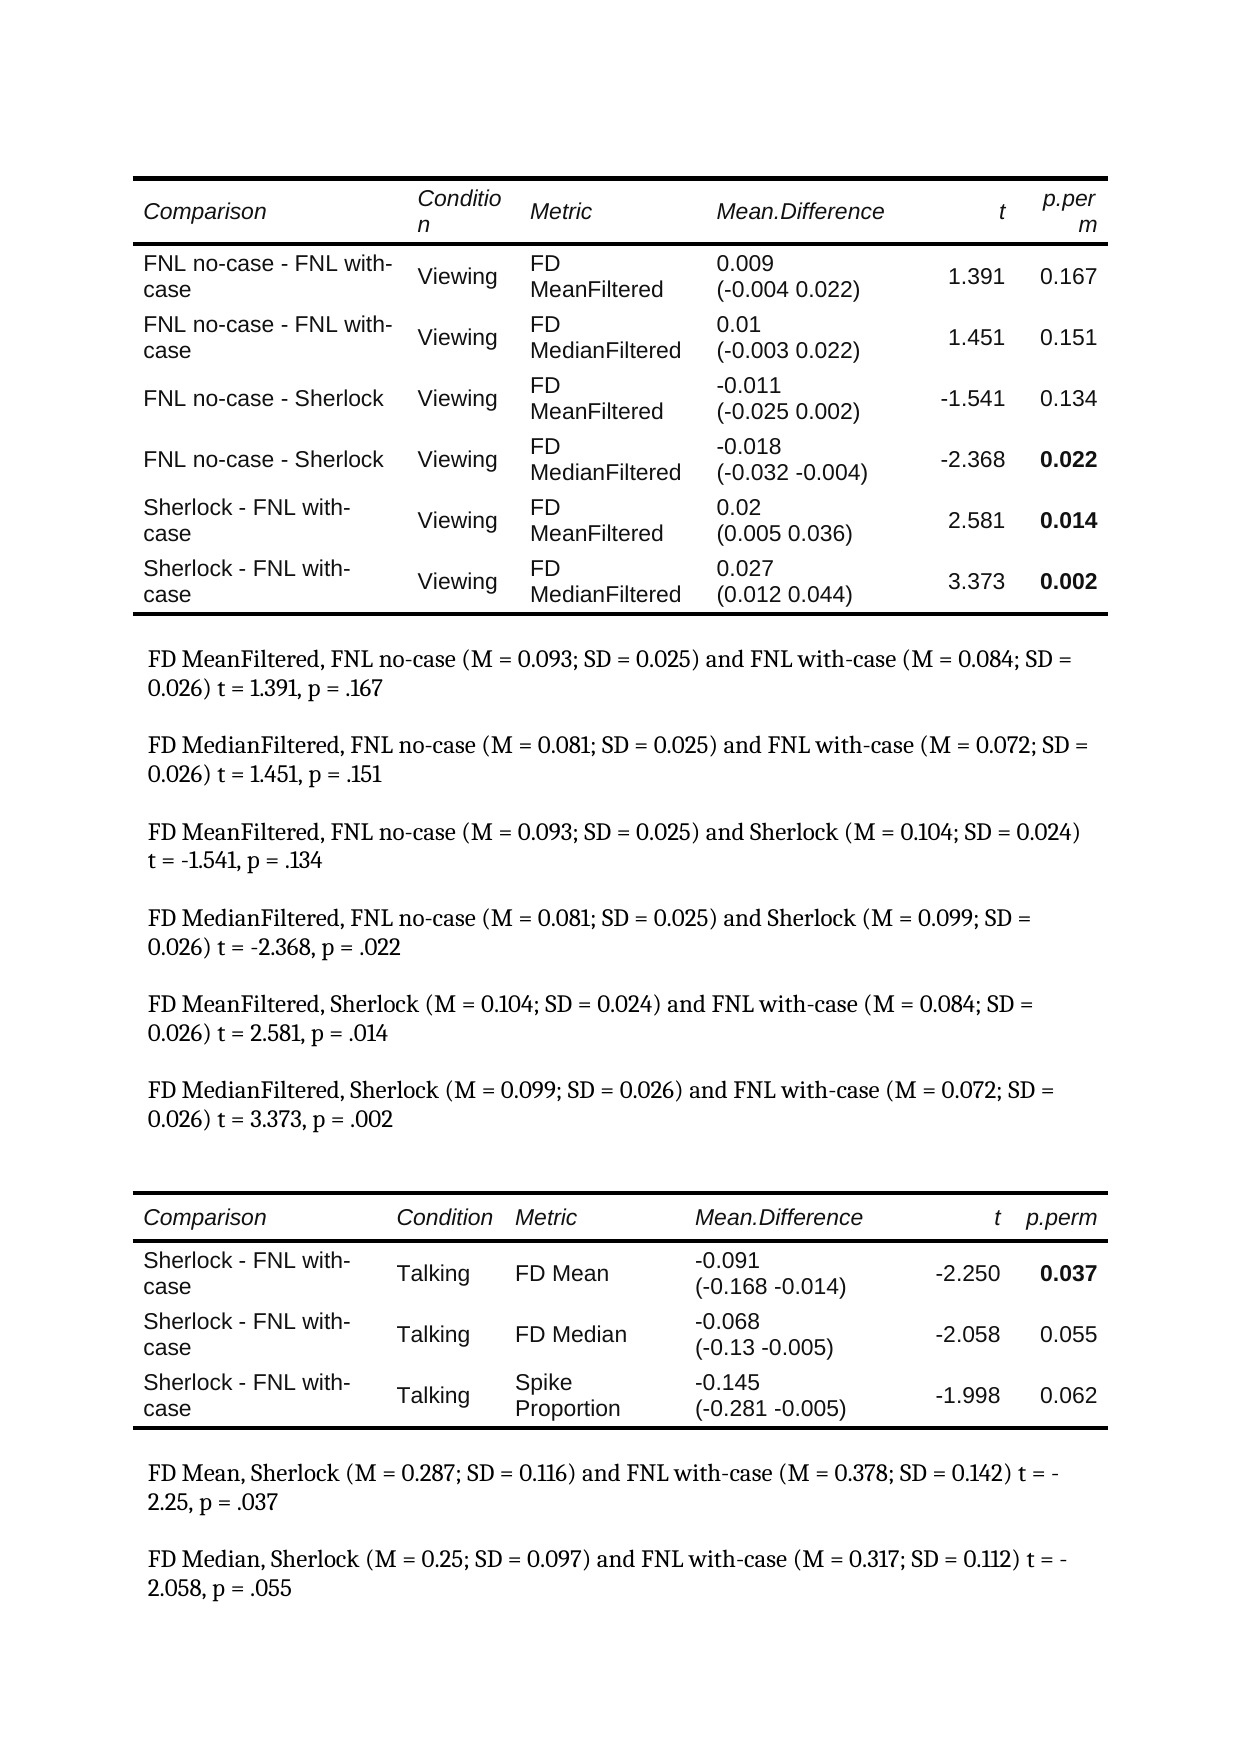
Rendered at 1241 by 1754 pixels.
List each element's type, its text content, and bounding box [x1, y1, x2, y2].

table_cell -0.091 (-0.168 -0.014) [685, 1243, 919, 1304]
table_cell 0.027 (0.012 0.044) [706, 551, 929, 612]
table_cell -2.250 [919, 1243, 1011, 1304]
table_cell -0.018 (-0.032 -0.004) [706, 429, 929, 490]
table_cell 0.022 [1016, 429, 1108, 490]
table_cell FNL no-case - FNL with-case [133, 307, 407, 368]
text FD MeanFiltered, FNL no-case (M = 0.093; SD = 0.025) and FNL with-case (M = 0.084; SD = 0.026) t = 1.391, p = .167 [148, 645, 1093, 702]
table_header t [919, 1195, 1011, 1238]
table_cell -0.011 (-0.025 0.002) [706, 368, 929, 429]
text FD Median, Sherlock (M = 0.25; SD = 0.097) and FNL with-case (M = 0.317; SD = 0.112) t = -2.058, p = .055 [148, 1545, 1093, 1602]
table_cell FD MeanFiltered [520, 246, 706, 307]
table_cell Sherlock - FNL with-case [133, 490, 407, 551]
table_cell Sherlock - FNL with-case [133, 1243, 386, 1304]
table_cell Sherlock - FNL with-case [133, 1365, 386, 1426]
table_cell 0.01 (-0.003 0.022) [706, 307, 929, 368]
table_header Metric [505, 1195, 684, 1238]
table_cell FNL no-case - FNL with-case [133, 246, 407, 307]
table_cell Spike Proportion [505, 1365, 684, 1426]
table_cell Viewing [407, 307, 519, 368]
table_cell 2.581 [929, 490, 1016, 551]
table_cell FD MedianFiltered [520, 551, 706, 612]
table_cell -2.368 [929, 429, 1016, 490]
table_header Condition [386, 1195, 504, 1238]
table_cell Viewing [407, 551, 519, 612]
table_header t [929, 181, 1016, 242]
table_header p.perm [1016, 181, 1108, 242]
text FD MeanFiltered, Sherlock (M = 0.104; SD = 0.024) and FNL with-case (M = 0.084; SD = 0.026) t = 2.581, p = .014 [148, 990, 1093, 1047]
table_cell Talking [386, 1365, 504, 1426]
table_cell -2.058 [919, 1304, 1011, 1365]
table_cell 0.014 [1016, 490, 1108, 551]
table_cell 1.391 [929, 246, 1016, 307]
table_cell FD MedianFiltered [520, 429, 706, 490]
table_cell FD MedianFiltered [520, 307, 706, 368]
table_cell 0.134 [1016, 368, 1108, 429]
table_cell -0.145 (-0.281 -0.005) [685, 1365, 919, 1426]
table_cell Viewing [407, 246, 519, 307]
table_cell FNL no-case - Sherlock [133, 368, 407, 429]
text FD MeanFiltered, FNL no-case (M = 0.093; SD = 0.025) and Sherlock (M = 0.104; SD = 0.024) t = -1.541, p = .134 [148, 817, 1093, 875]
table_cell Viewing [407, 368, 519, 429]
table_cell 0.002 [1016, 551, 1108, 612]
table_cell 0.062 [1011, 1365, 1108, 1426]
text FD MedianFiltered, Sherlock (M = 0.099; SD = 0.026) and FNL with-case (M = 0.072; SD = 0.026) t = 3.373, p = .002 [148, 1076, 1093, 1134]
table_cell -1.998 [919, 1365, 1011, 1426]
text FD MedianFiltered, FNL no-case (M = 0.081; SD = 0.025) and Sherlock (M = 0.099; SD = 0.026) t = -2.368, p = .022 [148, 904, 1093, 961]
table_cell 0.02 (0.005 0.036) [706, 490, 929, 551]
table_cell FD Mean [505, 1243, 684, 1304]
table_header Condition [407, 181, 519, 242]
table_header Mean.Difference [685, 1195, 919, 1238]
table_cell 3.373 [929, 551, 1016, 612]
table_cell -0.068 (-0.13 -0.005) [685, 1304, 919, 1365]
table_cell FD Median [505, 1304, 684, 1365]
table_header Mean.Difference [706, 181, 929, 242]
text FD Mean, Sherlock (M = 0.287; SD = 0.116) and FNL with-case (M = 0.378; SD = 0.142) t = -2.25, p = .037 [148, 1459, 1093, 1516]
table_cell 0.037 [1011, 1243, 1108, 1304]
table_cell Viewing [407, 429, 519, 490]
table_cell -1.541 [929, 368, 1016, 429]
table_header p.perm [1011, 1195, 1108, 1238]
table_cell FD MeanFiltered [520, 490, 706, 551]
text FD MedianFiltered, FNL no-case (M = 0.081; SD = 0.025) and FNL with-case (M = 0.072; SD = 0.026) t = 1.451, p = .151 [148, 731, 1093, 789]
table_cell 0.009 (-0.004 0.022) [706, 246, 929, 307]
table_cell Sherlock - FNL with-case [133, 1304, 386, 1365]
table_header Metric [520, 181, 706, 242]
table_cell FD MeanFiltered [520, 368, 706, 429]
table_cell 0.167 [1016, 246, 1108, 307]
table_cell Talking [386, 1304, 504, 1365]
table_cell Sherlock - FNL with-case [133, 551, 407, 612]
table_cell 1.451 [929, 307, 1016, 368]
table_cell 0.151 [1016, 307, 1108, 368]
table_cell Viewing [407, 490, 519, 551]
table_cell FNL no-case - Sherlock [133, 429, 407, 490]
table_cell 0.055 [1011, 1304, 1108, 1365]
table_header Comparison [133, 181, 407, 242]
table_cell Talking [386, 1243, 504, 1304]
table_header Comparison [133, 1195, 386, 1238]
